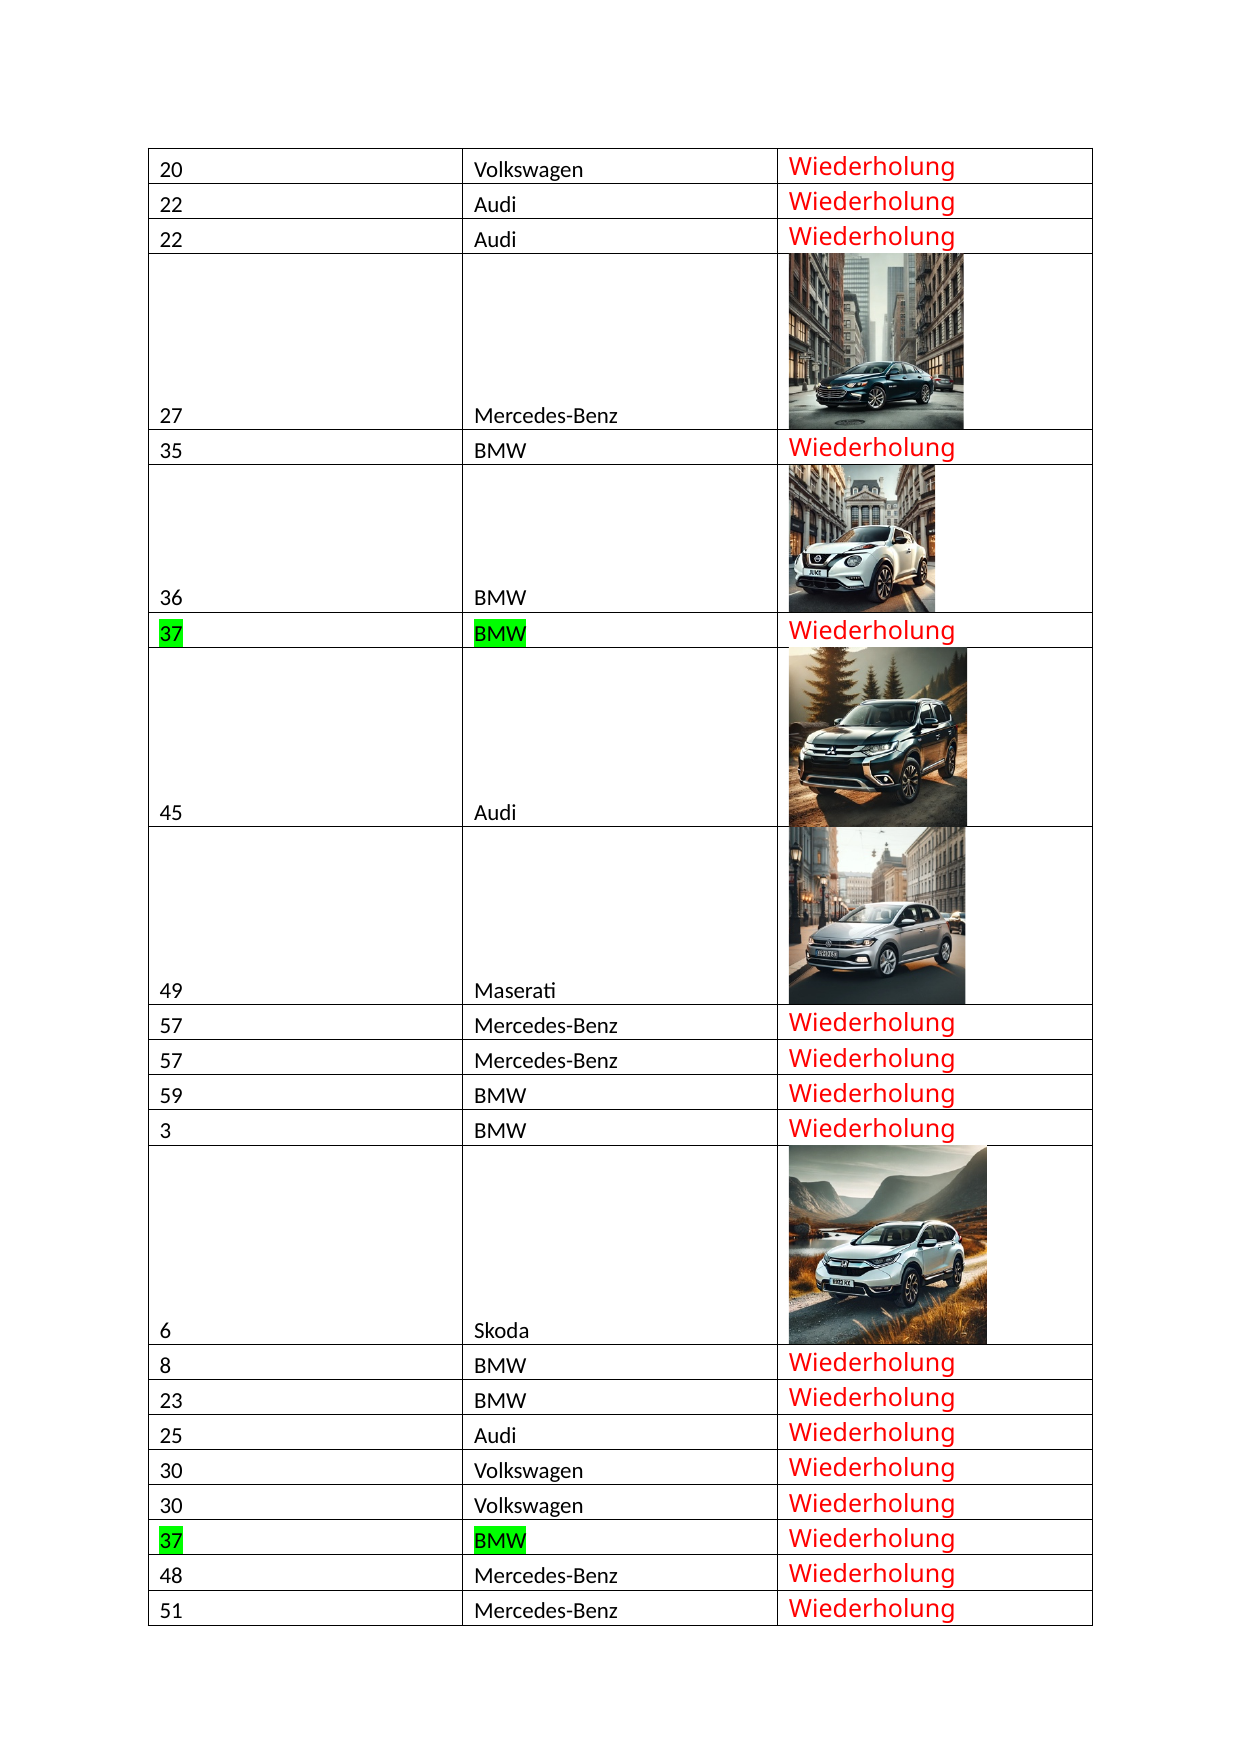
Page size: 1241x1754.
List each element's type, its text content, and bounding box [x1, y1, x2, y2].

table_cell BMW [463, 430, 777, 464]
table_cell 20 [149, 149, 462, 183]
table_cell Audi [463, 648, 777, 826]
table_cell Wiederholung [778, 219, 1092, 253]
table_cell Wiederholung [778, 1555, 1092, 1589]
table_cell Wiederholung [778, 430, 1092, 464]
table_cell 51 [149, 1591, 462, 1624]
table_cell 57 [149, 1040, 462, 1074]
table_cell Audi [463, 219, 777, 253]
table_cell 8 [149, 1345, 462, 1379]
table_cell Mercedes-Benz [463, 1040, 777, 1074]
table_cell [778, 254, 788, 429]
table_cell 22 [149, 219, 462, 253]
table_cell 25 [149, 1415, 462, 1449]
table_cell Wiederholung [778, 1005, 1092, 1039]
table_cell [778, 465, 788, 612]
table_cell 59 [149, 1075, 462, 1109]
table_cell 36 [149, 465, 462, 612]
table_cell Wiederholung [778, 1415, 1092, 1449]
table_cell [778, 648, 788, 826]
table_cell 57 [149, 1005, 462, 1039]
table_cell BMW [463, 1110, 777, 1144]
table_cell Wiederholung [778, 184, 1092, 218]
picture [788, 647, 968, 1004]
table_cell Wiederholung [778, 1591, 1092, 1624]
picture [788, 465, 936, 612]
table_cell BMW [463, 465, 777, 612]
table_cell [936, 465, 1092, 612]
table_cell Mercedes-Benz [463, 1591, 777, 1624]
table_cell Wiederholung [778, 1450, 1092, 1484]
table_cell Wiederholung [778, 1075, 1092, 1109]
table_cell [778, 1146, 788, 1344]
table_cell 6 [149, 1146, 462, 1344]
table_cell Maserati [463, 827, 777, 1004]
table_cell Audi [463, 184, 777, 218]
table_cell 37 [149, 1520, 462, 1554]
table_cell 35 [149, 430, 462, 464]
table_cell 30 [149, 1485, 462, 1519]
table_cell BMW [463, 1380, 777, 1414]
table_cell Wiederholung [778, 613, 1092, 647]
table_cell BMW [463, 1075, 777, 1109]
table_cell Mercedes-Benz [463, 1005, 777, 1039]
table_cell 37 [149, 613, 462, 647]
table_cell Wiederholung [778, 149, 1092, 183]
table_cell 23 [149, 1380, 462, 1414]
table_cell 30 [149, 1450, 462, 1484]
picture [788, 253, 964, 429]
table_cell Audi [463, 1415, 777, 1449]
table_cell Mercedes-Benz [463, 254, 777, 429]
table_cell [968, 648, 1092, 826]
table_cell [964, 254, 1092, 429]
table_cell Wiederholung [778, 1485, 1092, 1519]
table_cell Wiederholung [778, 1040, 1092, 1074]
table_cell 22 [149, 184, 462, 218]
table_cell [966, 827, 1092, 1004]
table_cell [987, 1146, 1092, 1344]
table_cell [778, 827, 788, 1004]
table_cell Volkswagen [463, 1450, 777, 1484]
table_cell 3 [149, 1110, 462, 1144]
table_cell BMW [463, 1520, 777, 1554]
table_cell 48 [149, 1555, 462, 1589]
table_cell Volkswagen [463, 149, 777, 183]
table_cell BMW [463, 1345, 777, 1379]
table_cell Wiederholung [778, 1380, 1092, 1414]
table_cell Wiederholung [778, 1345, 1092, 1379]
table_cell Wiederholung [778, 1110, 1092, 1144]
table_cell 45 [149, 648, 462, 826]
table_cell Mercedes-Benz [463, 1555, 777, 1589]
table_cell 27 [149, 254, 462, 429]
table_cell Volkswagen [463, 1485, 777, 1519]
table_cell Skoda [463, 1146, 777, 1344]
table_cell 49 [149, 827, 462, 1004]
picture [788, 1145, 987, 1344]
table_cell Wiederholung [778, 1520, 1092, 1554]
table_cell BMW [463, 613, 777, 647]
